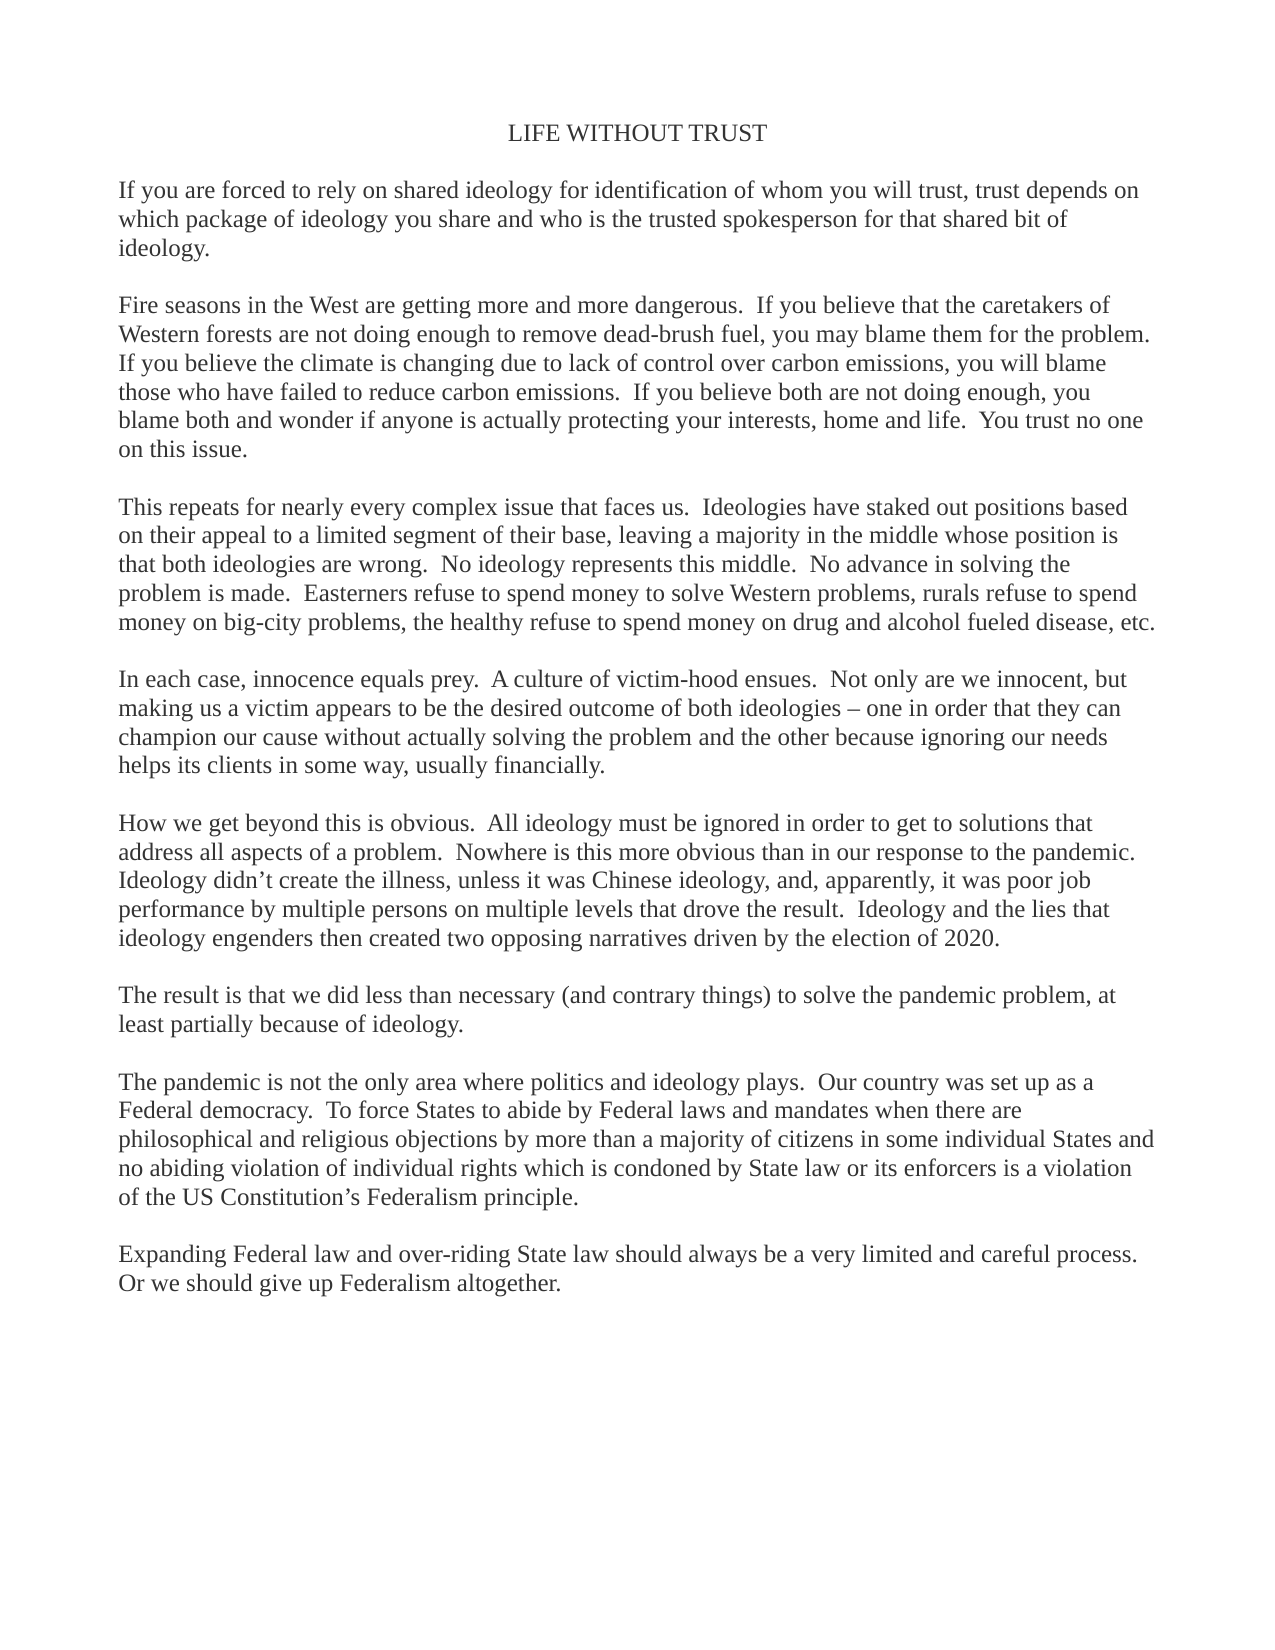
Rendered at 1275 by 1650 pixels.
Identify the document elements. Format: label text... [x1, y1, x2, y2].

text The pandemic is not the only area where politics and ideology plays. Our country was set up as a Federal democracy. To force States to abide by Federal laws and mandates when there are philosophical and religious objections by more than a majority of citizens in some individual States and no abiding violation of individual rights which is condoned by State law or its enforcers is a violation of the US Constitution’s Federalism principle. [118, 1067, 1157, 1211]
text Fire seasons in the West are getting more and more dangerous. If you believe that the caretakers of Western forests are not doing enough to remove dead-brush fuel, you may blame them for the problem. If you believe the climate is changing due to lack of control over carbon emissions, you will blame those who have failed to reduce carbon emissions. If you believe both are not doing enough, you blame both and wonder if anyone is actually protecting your interests, home and life. You trust no one on this issue. [118, 291, 1157, 463]
text In each case, innocence equals prey. A culture of victim-hood ensues. Not only are we innocent, but making us a victim appears to be the desired outcome of both ideologies – one in order that they can champion our cause without actually solving the problem and the other because ignoring our needs helps its clients in some way, usually financially. [118, 664, 1157, 779]
text The result is that we did less than necessary (and contrary things) to solve the pandemic problem, at least partially because of ideology. [118, 981, 1157, 1038]
text Expanding Federal law and over-riding State law should always be a very limited and careful process. Or we should give up Federalism altogether. [118, 1239, 1157, 1297]
text LIFE WITHOUT TRUST [118, 118, 1157, 147]
text How we get beyond this is obvious. All ideology must be ignored in order to get to solutions that address all aspects of a problem. Nowhere is this more obvious than in our response to the pandemic. Ideology didn’t create the illness, unless it was Chinese ideology, and, apparently, it was poor job performance by multiple persons on multiple levels that drove the result. Ideology and the lies that ideology engenders then created two opposing narratives driven by the election of 2020. [118, 808, 1157, 952]
text This repeats for nearly every complex issue that faces us. Ideologies have staked out positions based on their appeal to a limited segment of their base, leaving a majority in the middle whose position is that both ideologies are wrong. No ideology represents this middle. No advance in solving the problem is made. Easterners refuse to spend money to solve Western problems, rurals refuse to spend money on big-city problems, the healthy refuse to spend money on drug and alcohol fueled disease, etc. [118, 492, 1157, 636]
text If you are forced to rely on shared ideology for identification of whom you will trust, trust depends on which package of ideology you share and who is the trusted spokesperson for that shared bit of ideology. [118, 176, 1157, 262]
